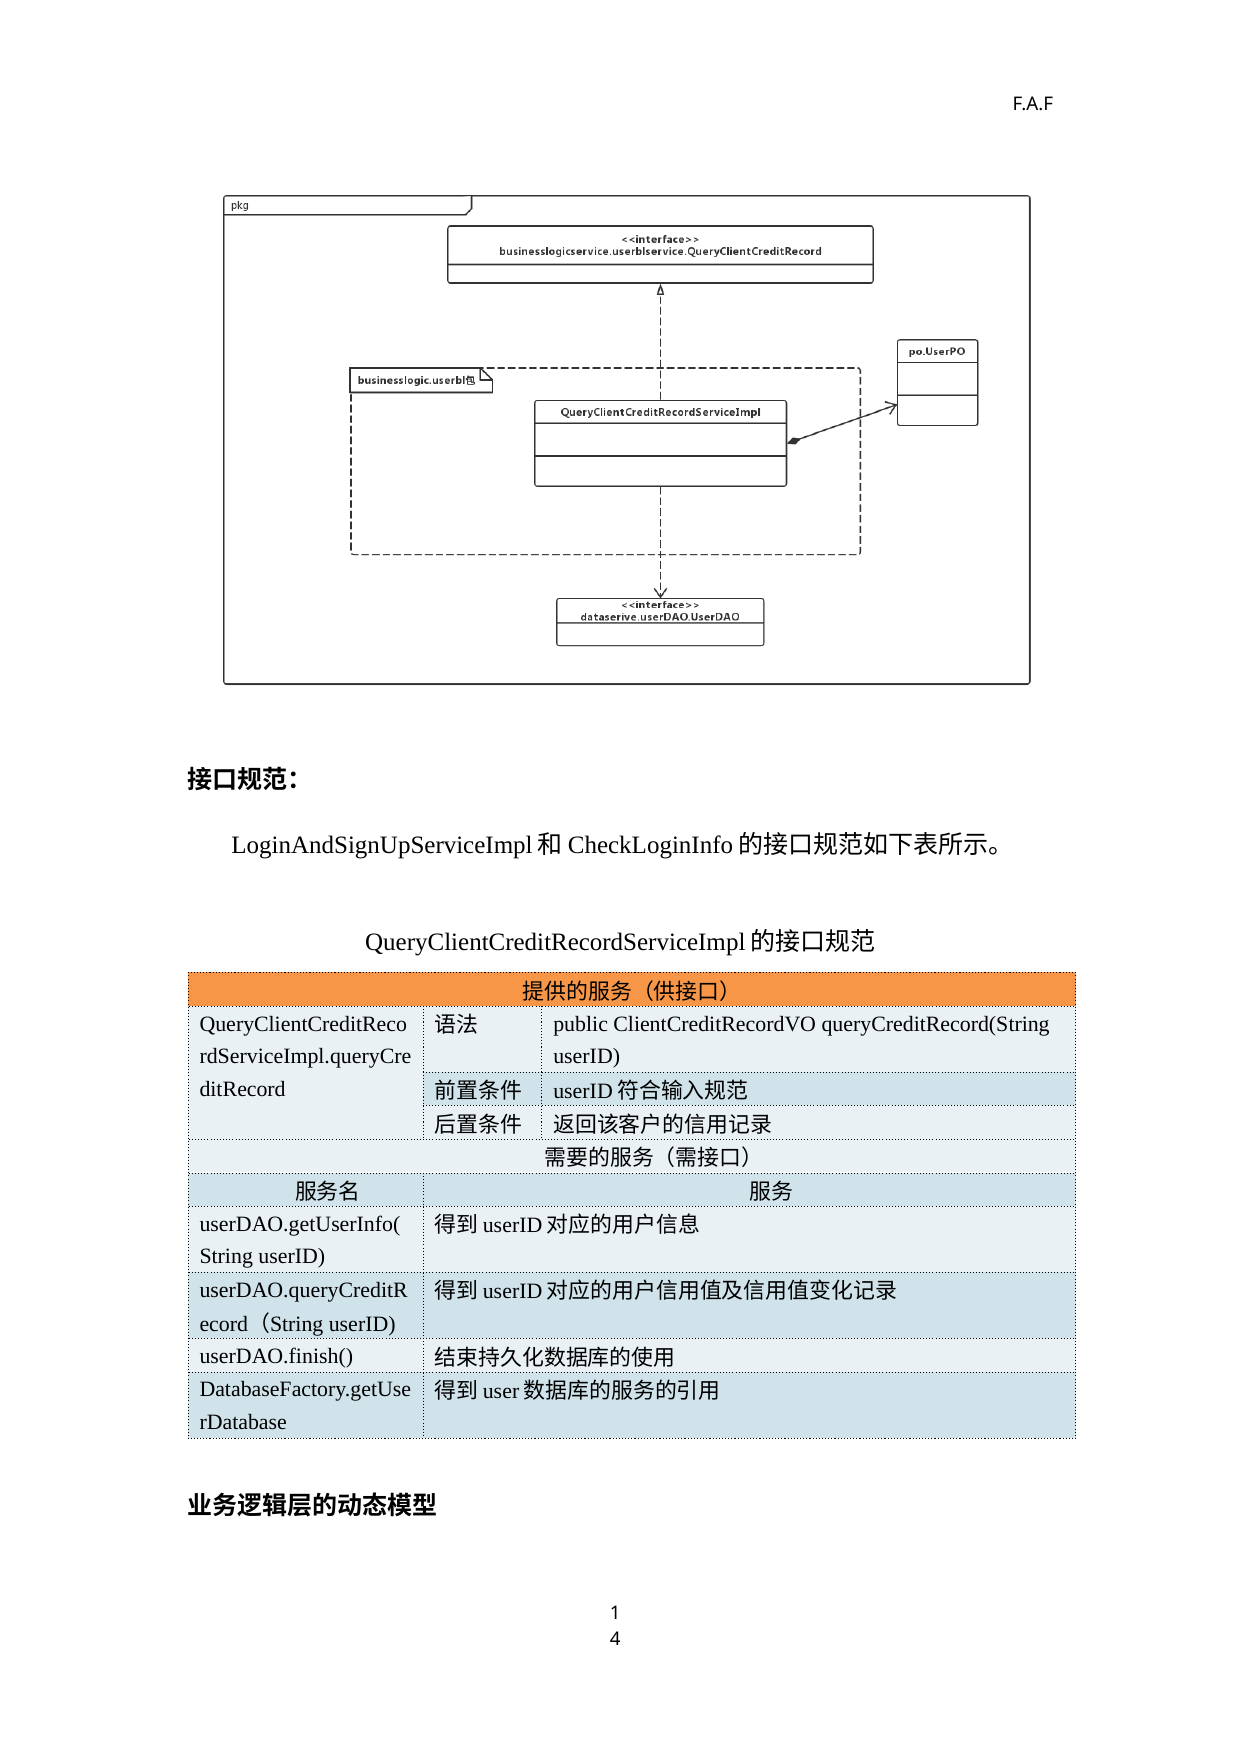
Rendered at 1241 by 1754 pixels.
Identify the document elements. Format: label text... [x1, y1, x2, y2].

text LoginAndSignUpServiceImpl和CheckLoginInfo的接口规范如下表所示。 [187, 810, 1053, 875]
table_cell 服务名 [188, 1173, 423, 1206]
table_cell 得到userID对应的用户信息 [423, 1206, 1076, 1272]
text QueryClientCreditRecordServiceImpl的接口规范 [187, 907, 1053, 972]
table_cell 得到userID对应的用户信用值及信用值变化记录 [423, 1272, 1076, 1338]
table_cell DatabaseFactory.getUserDatabase [188, 1372, 423, 1438]
table_cell 语法 [423, 1006, 542, 1072]
table_cell 需要的服务（需接口） [188, 1139, 1076, 1172]
table_cell 得到user数据库的服务的引用 [423, 1372, 1076, 1438]
table_cell 后置条件 [423, 1105, 542, 1139]
table_cell userID符合输入规范 [542, 1072, 1076, 1105]
table_cell 前置条件 [423, 1072, 542, 1105]
text 业务逻辑层的动态模型 [187, 1471, 1053, 1536]
picture [187, 159, 1053, 708]
table_cell QueryClientCreditRecordServiceImpl.queryCreditRecord [188, 1006, 423, 1139]
table_cell userDAO.getUserInfo(String userID) [188, 1206, 423, 1272]
text 接口规范： [187, 745, 1053, 810]
table_cell userDAO.queryCreditRecord（String userID) [188, 1272, 423, 1338]
table_cell 返回该客户的信用记录 [542, 1105, 1076, 1139]
table_cell 服务 [423, 1173, 1076, 1206]
table_header 提供的服务（供接口） [188, 972, 1076, 1006]
table_cell public ClientCreditRecordVO queryCreditRecord(String userID) [542, 1006, 1076, 1072]
table_cell userDAO.finish() [188, 1338, 423, 1372]
table_cell 结束持久化数据库的使用 [423, 1338, 1076, 1372]
